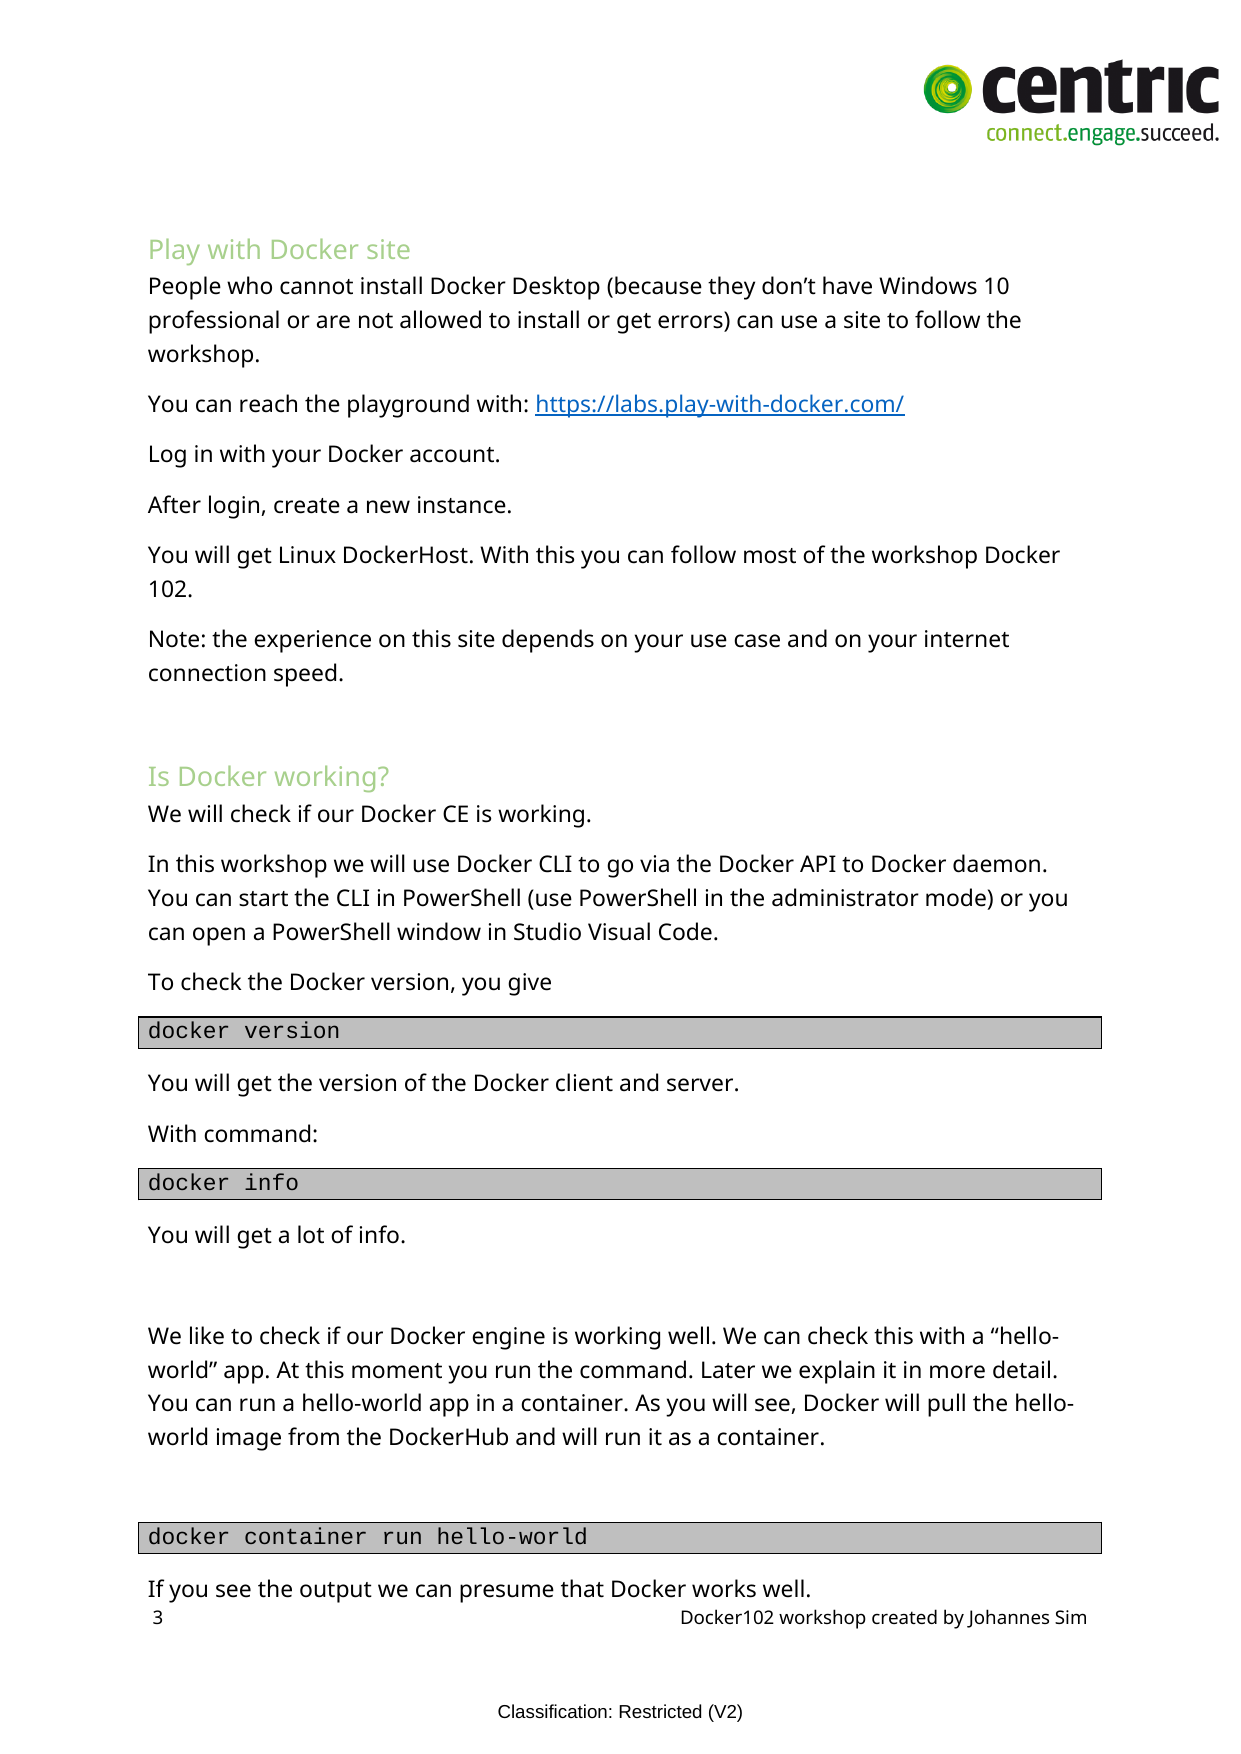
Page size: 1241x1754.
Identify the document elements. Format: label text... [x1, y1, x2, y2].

text docker version [139, 1018, 1101, 1048]
text docker container run hello-world [139, 1523, 1101, 1553]
subtitle Play with Docker site [148, 230, 1093, 267]
text docker info [139, 1169, 1101, 1199]
subtitle Is Docker working? [148, 758, 1093, 795]
text Log in with your Docker account. [148, 438, 1093, 469]
text With command: [148, 1118, 1093, 1149]
text You can reach the playground with: https://labs.play-with-docker.com/ [148, 388, 1093, 419]
text You will get a lot of info. [148, 1219, 1093, 1250]
text People who cannot install Docker Desktop (because they don’t have Windows 10 professional or are not allowed to install or get errors) can use a site to follow the workshop. [148, 270, 1093, 369]
text Note: the experience on this site depends on your use case and on your internet connection speed. [148, 623, 1093, 688]
text We like to check if our Docker engine is working well. We can check this with a “hello-world” app. At this moment you run the command. Later we explain it in more detail. You can run a hello-world app in a container. As you will see, Docker will pull the hello-world image from the DockerHub and will run it as a container. [148, 1320, 1093, 1452]
text If you see the output we can presume that Docker works well. [148, 1573, 1093, 1604]
text You will get Linux DockerHost. With this you can follow most of the workshop Docker 102. [148, 539, 1093, 604]
text After login, create a new instance. [148, 489, 1093, 520]
text We will check if our Docker CE is working. [148, 798, 1093, 829]
text You will get the version of the Docker client and server. [148, 1067, 1093, 1098]
text To check the Docker version, you give [148, 966, 1093, 997]
text In this workshop we will use Docker CLI to go via the Docker API to Docker daemon. You can start the CLI in PowerShell (use PowerShell in the administrator mode) or you can open a PowerShell window in Studio Visual Code. [148, 848, 1093, 947]
picture [923, 56, 1219, 227]
